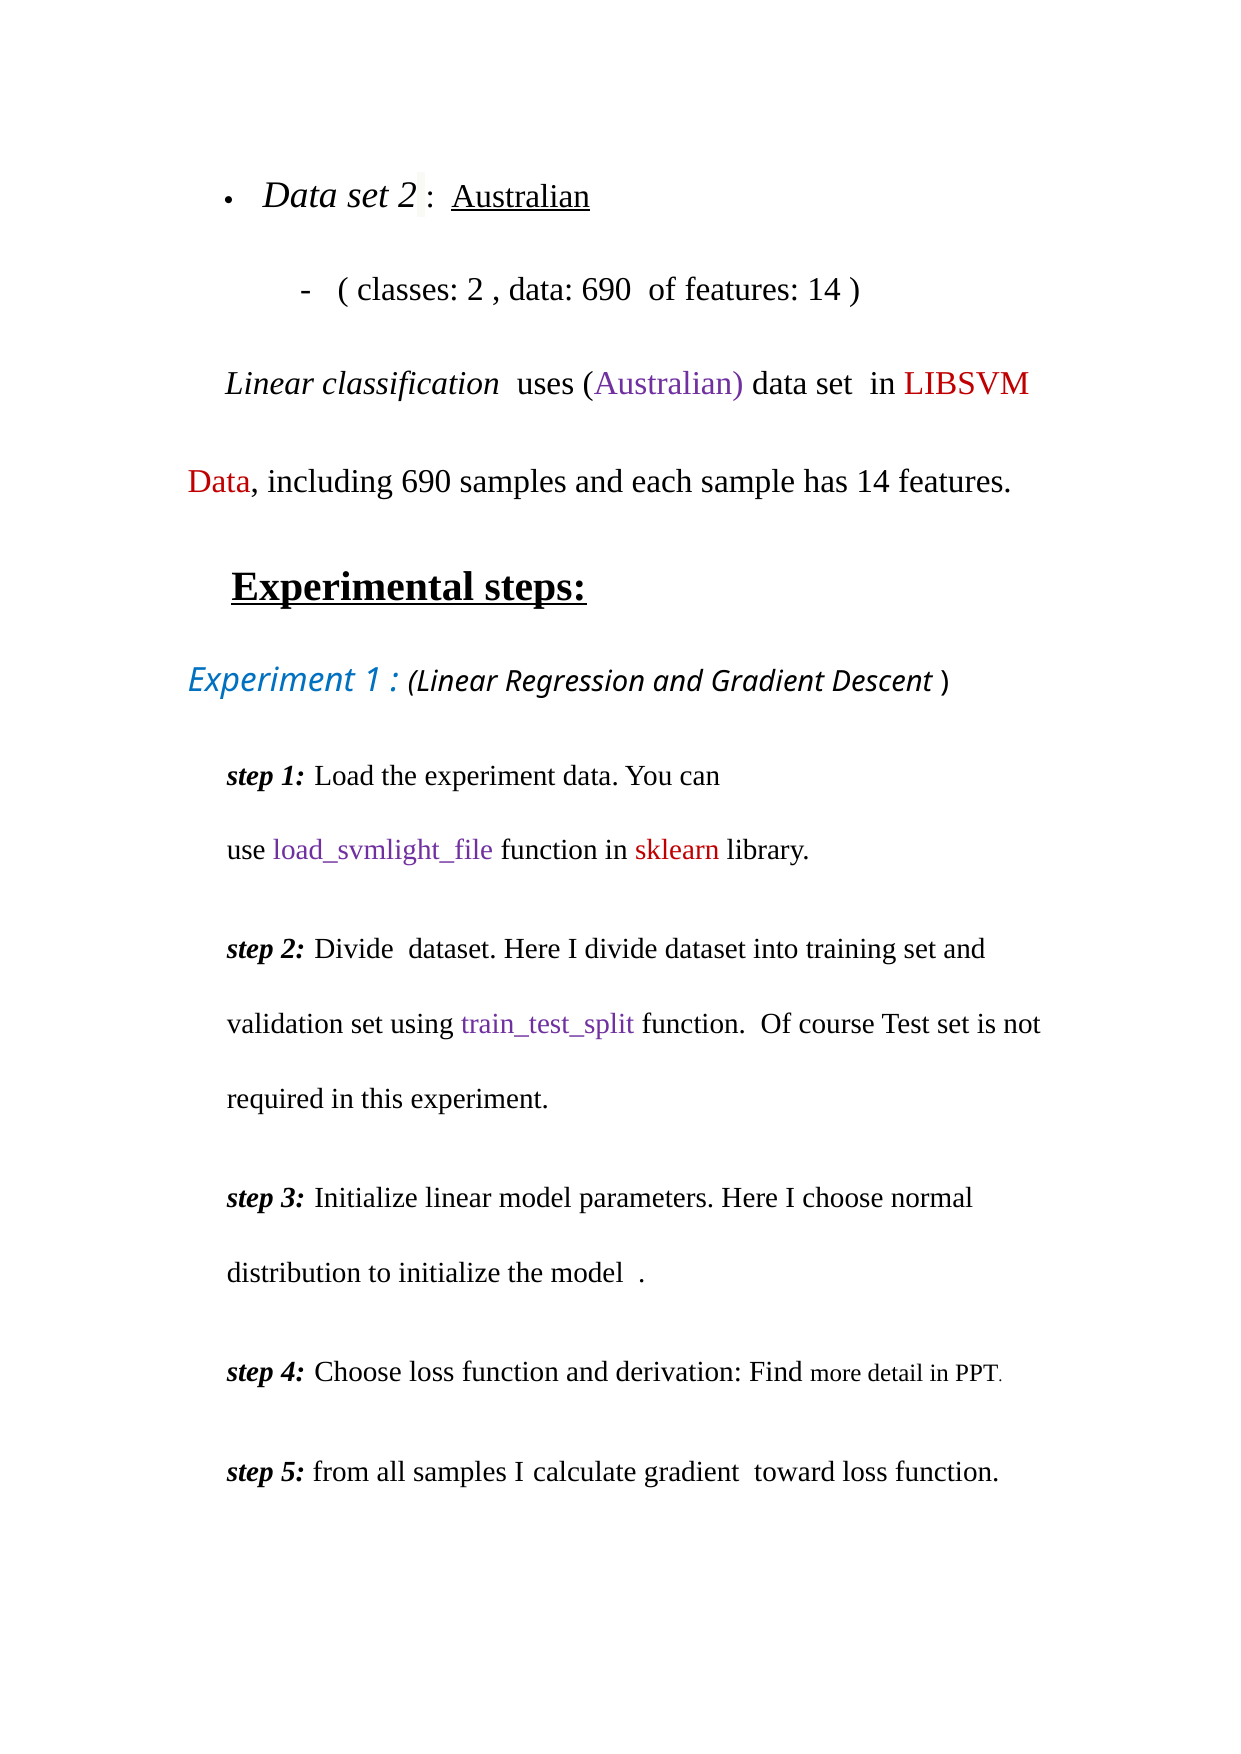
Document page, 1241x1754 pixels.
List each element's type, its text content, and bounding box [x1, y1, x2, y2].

list ( classes: 2 , data: 690 of features: 14 ) [300, 256, 1053, 321]
text Experimental steps: [187, 553, 1053, 618]
text step 4: Choose loss function and derivation: Find more detail in PPT. [227, 1338, 1053, 1403]
text step 1: Load the experiment data. You can use load_svmlight_file function in sklearn library. [227, 742, 1053, 882]
list Data set 2 : Australian [225, 162, 1053, 227]
text step 2: Divide dataset. Here I divide dataset into training set and validation set using train_test_split function. Of course Test set is not required in this experiment. [227, 916, 1053, 1130]
text step 3: Initialize linear model parameters. Here I choose normal distribution to initialize the model . [227, 1164, 1053, 1304]
text Experiment 1 : (Linear Regression and Gradient Descent ) [187, 646, 1053, 711]
text Linear classification uses (Australian) data set in LIBSVM Data, including 690 samples and each sample has 14 features. [187, 350, 1053, 513]
text step 5: from all samples I calculate gradient toward loss function. [227, 1438, 1053, 1503]
